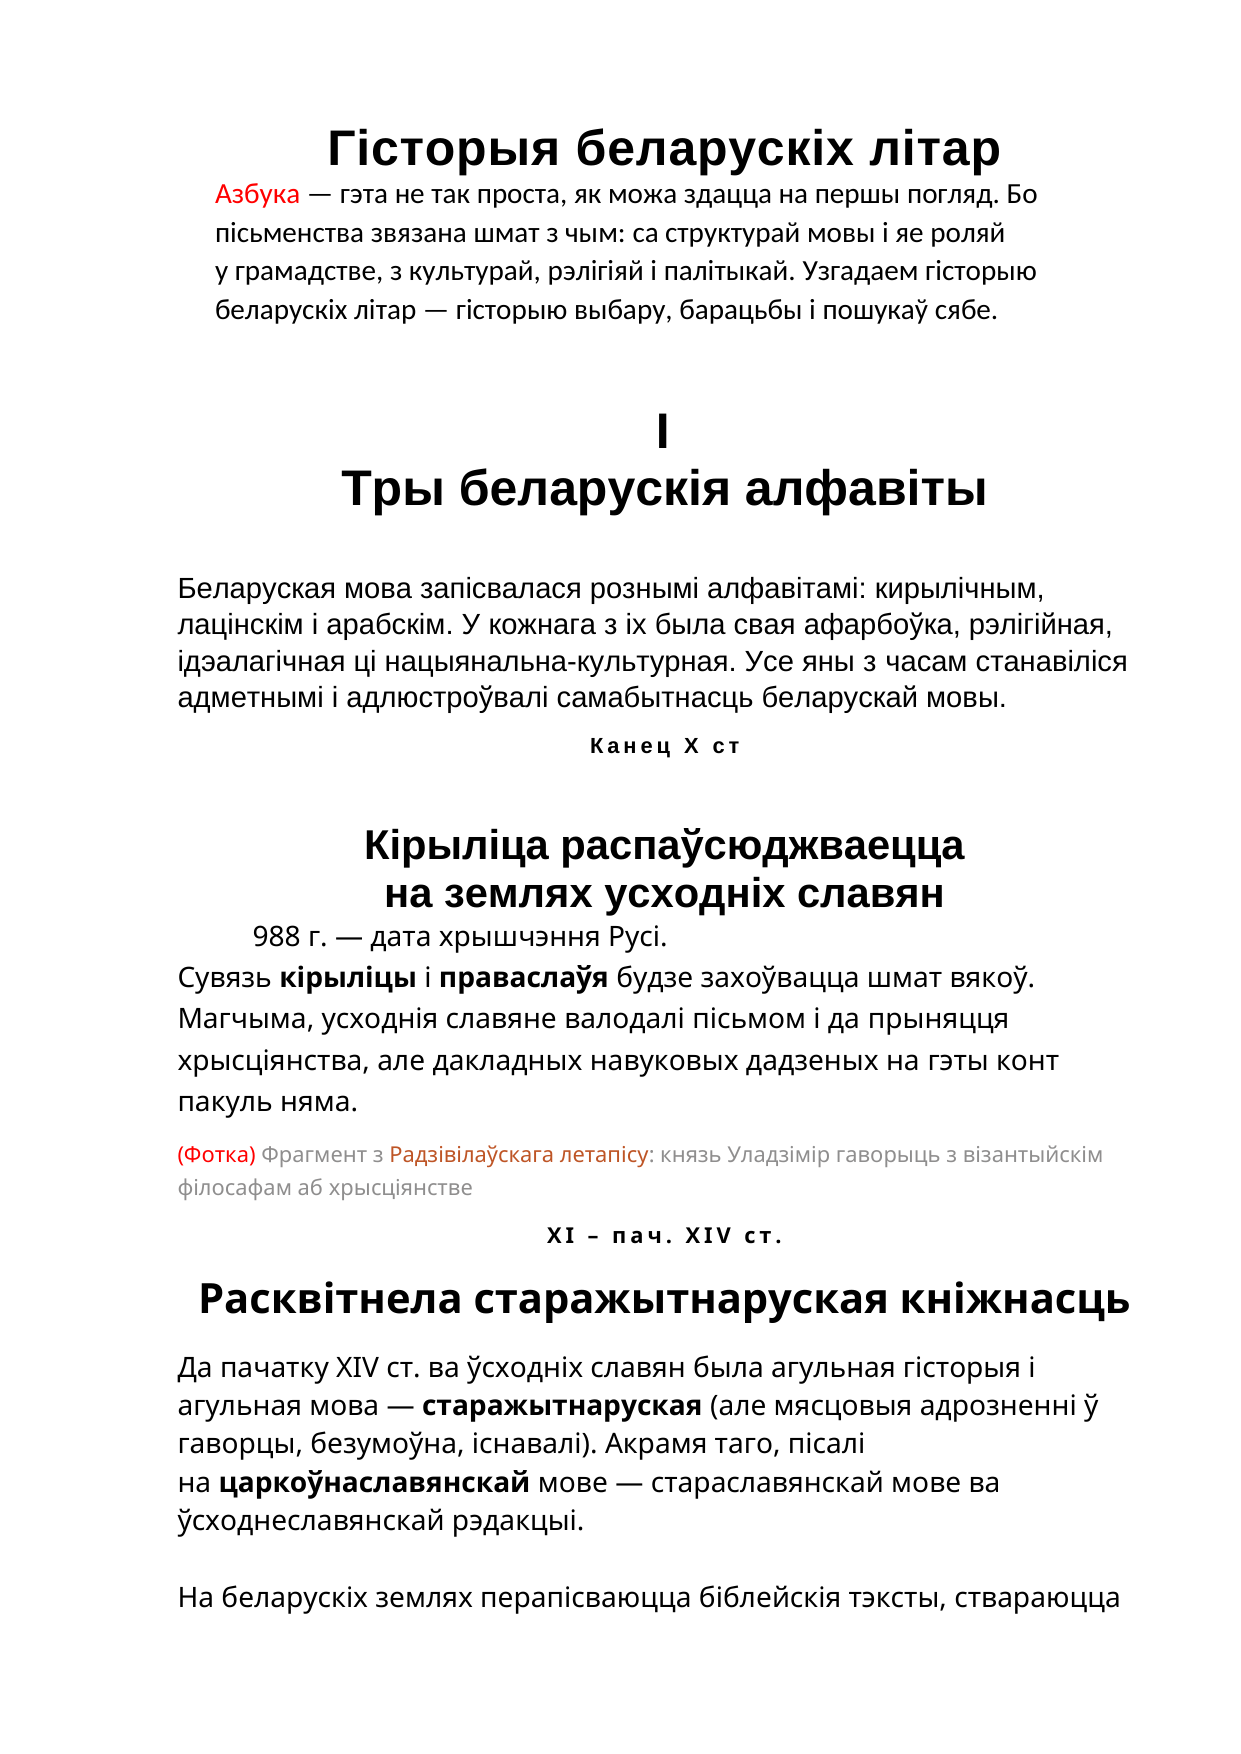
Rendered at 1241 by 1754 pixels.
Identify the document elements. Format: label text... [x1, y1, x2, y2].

text Канец X ст [177, 732, 1152, 758]
text 988 г. — дата хрышчэння Русі. Сувязь кірыліцы і праваслаўя будзе захоўвацца шмат вякоў. Магчыма, усходнія славяне валодалі пісьмом і да прыняцця хрысціянства, але дакладных навуковых дадзеных на гэты конт пакуль няма. [177, 916, 1152, 1120]
text Беларуская мова запісвалася рознымі алфавітамі: кирылічным, лацінскім і арабскім. У кожнага з іх была свая афарбоўка, рэлігійная, ідэалагічная ці нацыянальна-культурная. Усе яны з часам станавіліся адметнымі і адлюстроўвалі самабытнасць беларускай мовы. [177, 571, 1152, 713]
text I [177, 401, 1152, 459]
text Гісторыя беларускіх літар [177, 118, 1152, 176]
text (Фотка) Фрагмент з Радзівілаўскага летапісу: князь Уладзімір гаворыць з візантыйскім філосафам аб хрысціянстве [177, 1139, 1152, 1201]
text Тры беларускія алфавіты [177, 459, 1152, 516]
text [177, 1347, 1152, 1615]
text Азбука — гэта не так проста, як можа здацца на першы погляд. Бо пісьменства звязана шмат з чым: са структурай мовы і яе роляй у грамадстве, з культурай, рэлігіяй і палітыкай. Узгадаем гісторыю беларускіх літар — гісторыю выбару, барацьбы і пошукаў сябе. [215, 176, 1152, 327]
text XI – пач. XIV ст. [177, 1220, 1152, 1250]
text Расквітнела старажытнаруская кніжнасць [177, 1269, 1152, 1326]
text Кірыліца распаўсюджваецца на землях усходніх славян [177, 820, 1152, 916]
